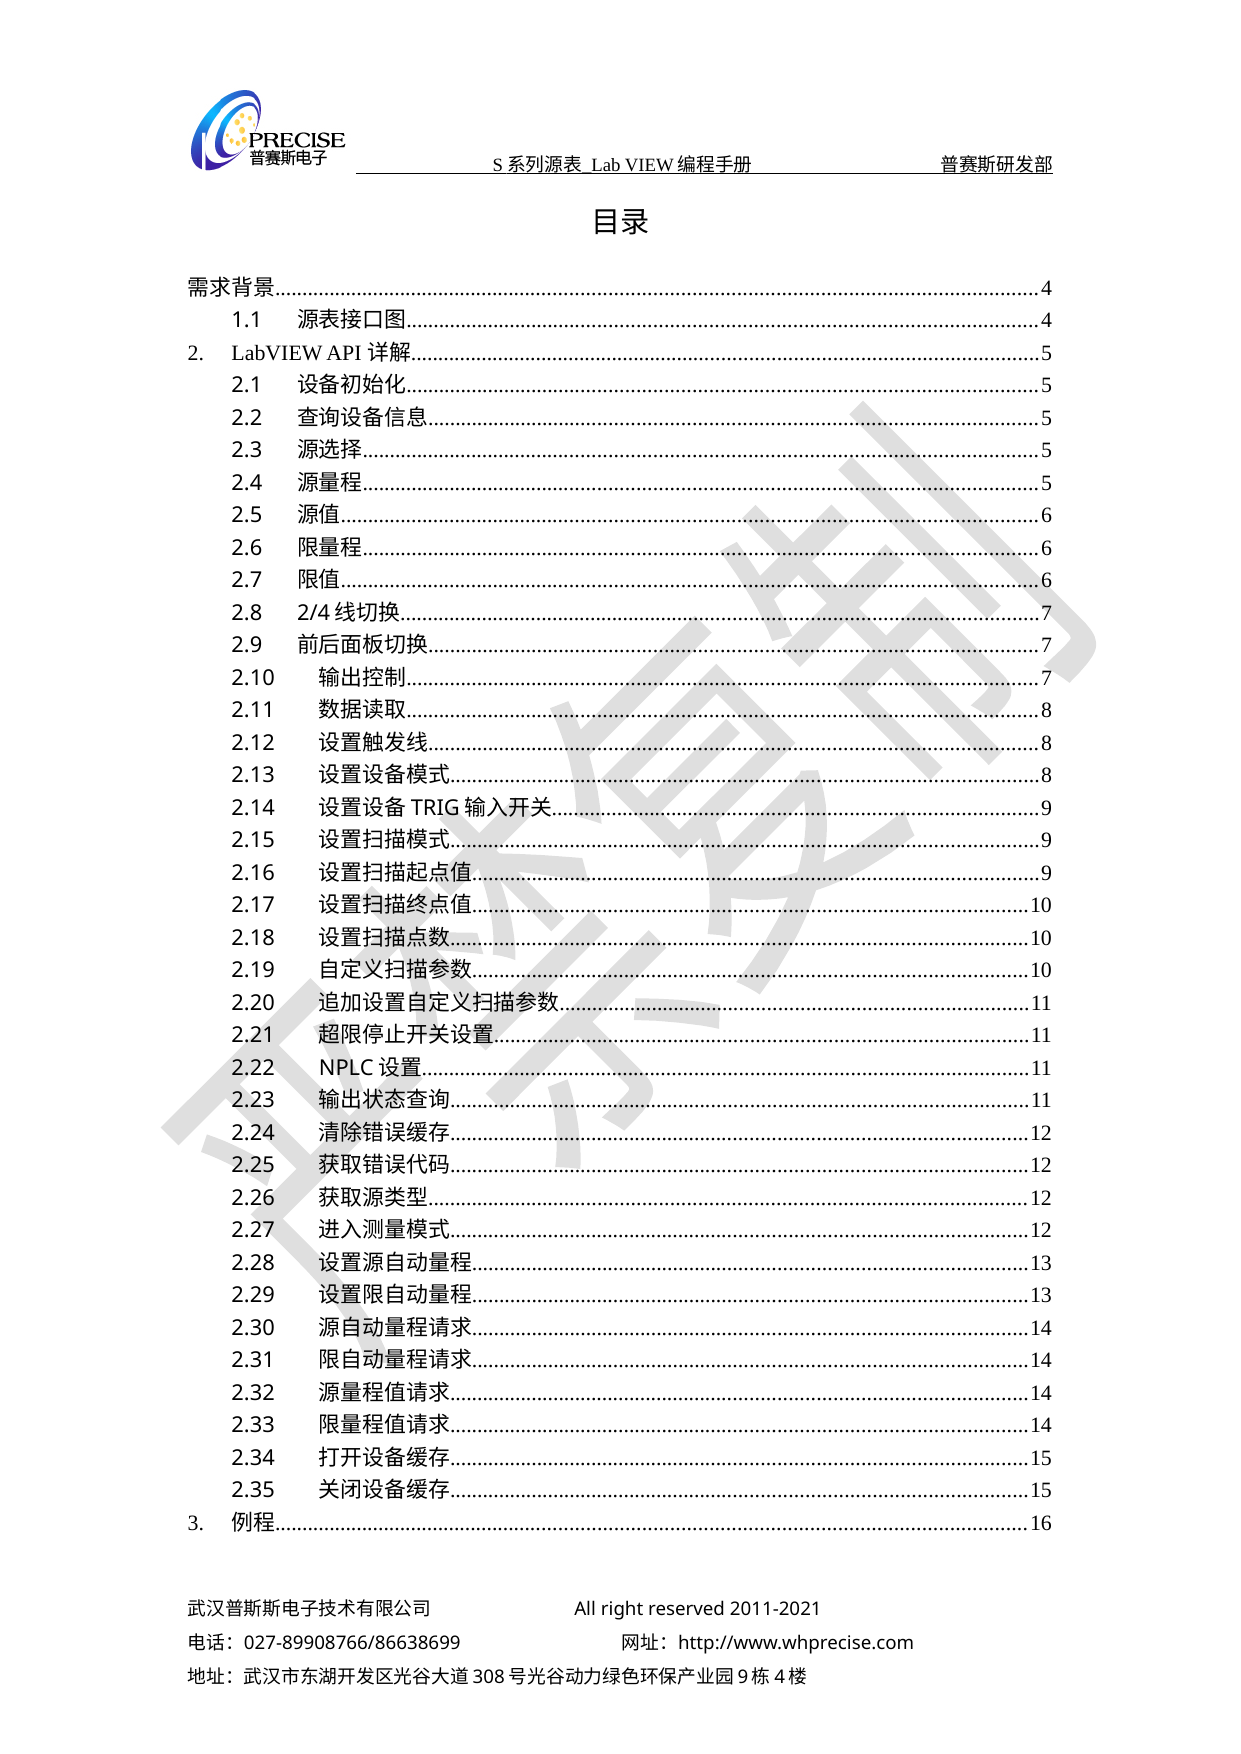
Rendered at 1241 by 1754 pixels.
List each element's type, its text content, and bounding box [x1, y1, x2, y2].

text 2.28 设置源自动量程 13 [231, 1244, 1053, 1277]
text 2.3 源选择 5 [231, 432, 1053, 464]
text 2.30 源自动量程请求 14 [231, 1309, 1053, 1342]
text 2.1 设备初始化 5 [231, 367, 1053, 399]
text 2.23 输出状态查询 11 [231, 1082, 1053, 1114]
text 2.2 查询设备信息 5 [231, 399, 1053, 432]
text 2.15 设置扫描模式 9 [231, 822, 1053, 854]
text 1.1 源表接口图 4 [231, 302, 1053, 334]
text 2.11 数据读取 8 [231, 692, 1053, 724]
text 2.21 超限停止开关设置 11 [231, 1017, 1053, 1049]
text 2.22 NPLC设置 11 [231, 1049, 1053, 1082]
text 2.6 限量程 6 [231, 529, 1053, 562]
text 2.25 获取错误代码 12 [231, 1147, 1053, 1179]
text 2.9 前后面板切换 7 [231, 627, 1053, 659]
text 2.13 设置设备模式 8 [231, 757, 1053, 789]
picture [187, 88, 356, 172]
text 2.17 设置扫描终点值 10 [231, 887, 1053, 919]
text 2.5 源值 6 [231, 497, 1053, 529]
text 2.31 限自动量程请求 14 [231, 1342, 1053, 1374]
text 2.7 限值 6 [231, 562, 1053, 594]
text 目录 [187, 188, 1053, 253]
text 2.4 源量程 5 [231, 464, 1053, 497]
text 2.20 追加设置自定义扫描参数 11 [231, 984, 1053, 1017]
text 2.14 设置设备TRIG输入开关 9 [231, 789, 1053, 822]
text 2.32 源量程值请求 14 [231, 1374, 1053, 1407]
text 2.34 打开设备缓存 15 [231, 1439, 1053, 1472]
text 2.8 2/4线切换 7 [231, 594, 1053, 627]
text 2.27 进入测量模式 12 [231, 1212, 1053, 1244]
text 2.10 输出控制 7 [231, 659, 1053, 692]
text 2.29 设置限自动量程 13 [231, 1277, 1053, 1309]
text 2.18 设置扫描点数 10 [231, 919, 1053, 952]
text 需求背景 4 [187, 269, 1053, 302]
text 2.33 限量程值请求 14 [231, 1407, 1053, 1439]
text 2.24 清除错误缓存 12 [231, 1114, 1053, 1147]
text 2.19 自定义扫描参数 10 [231, 952, 1053, 984]
text 2.26 获取源类型 12 [231, 1179, 1053, 1212]
text 2. LabVIEW API 详解 5 [187, 334, 1053, 367]
text 2.35 关闭设备缓存 15 [231, 1472, 1053, 1504]
text 2.16 设置扫描起点值 9 [231, 854, 1053, 887]
text 2.12 设置触发线 8 [231, 724, 1053, 757]
text 3. 例程 16 [187, 1504, 1053, 1537]
